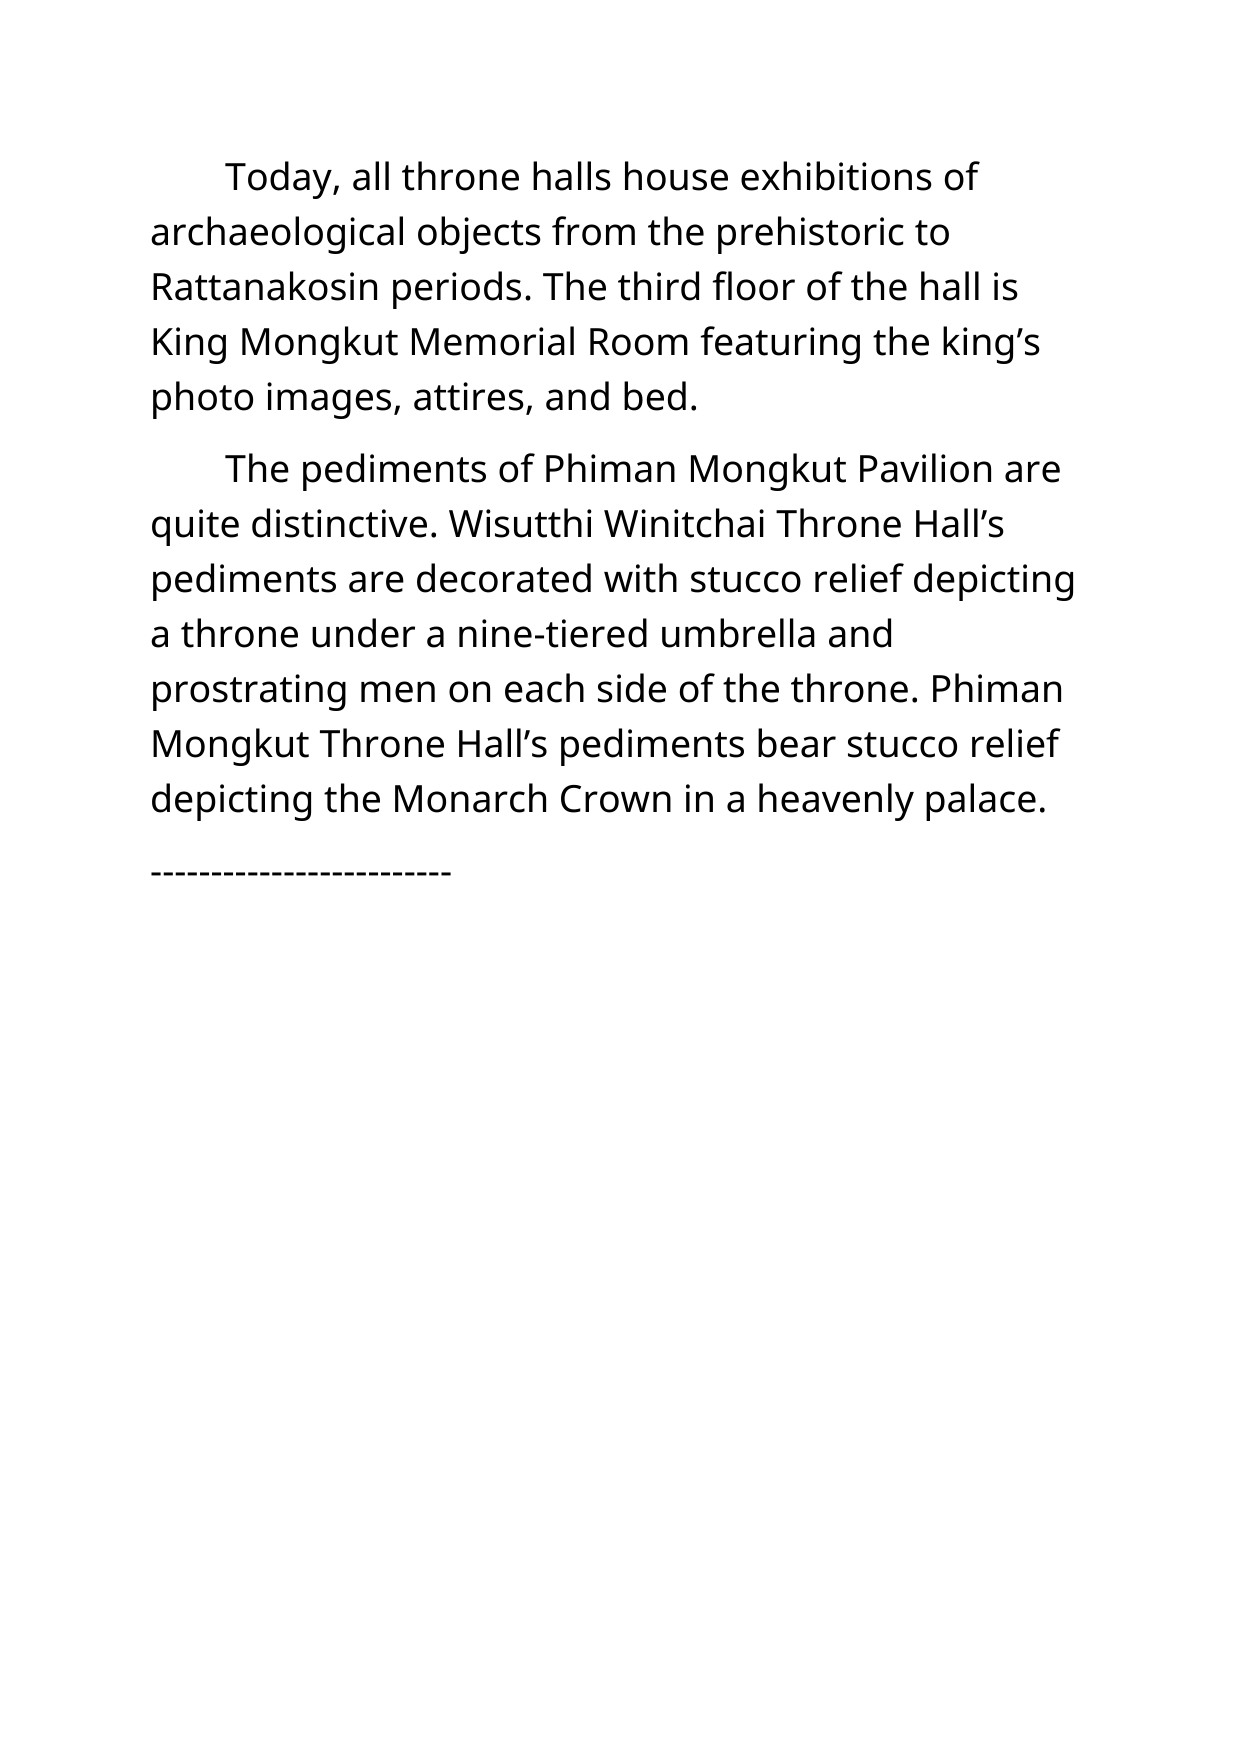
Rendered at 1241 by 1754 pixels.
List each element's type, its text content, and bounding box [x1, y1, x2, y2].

text ------------------------- [150, 844, 1090, 896]
text Today, all throne halls house exhibitions of archaeological objects from the prehistoric to Rattanakosin periods. The third floor of the hall is King Mongkut Memorial Room featuring the king’s photo images, attires, and bed. [150, 150, 1090, 421]
text The pediments of Phiman Mongkut Pavilion are quite distinctive. Wisutthi Winitchai Throne Hall’s pediments are decorated with stucco relief depicting a throne under a nine-tiered umbrella and prostrating men on each side of the throne. Phiman Mongkut Throne Hall’s pediments bear stucco relief depicting the Monarch Crown in a heavenly palace. [150, 442, 1090, 824]
